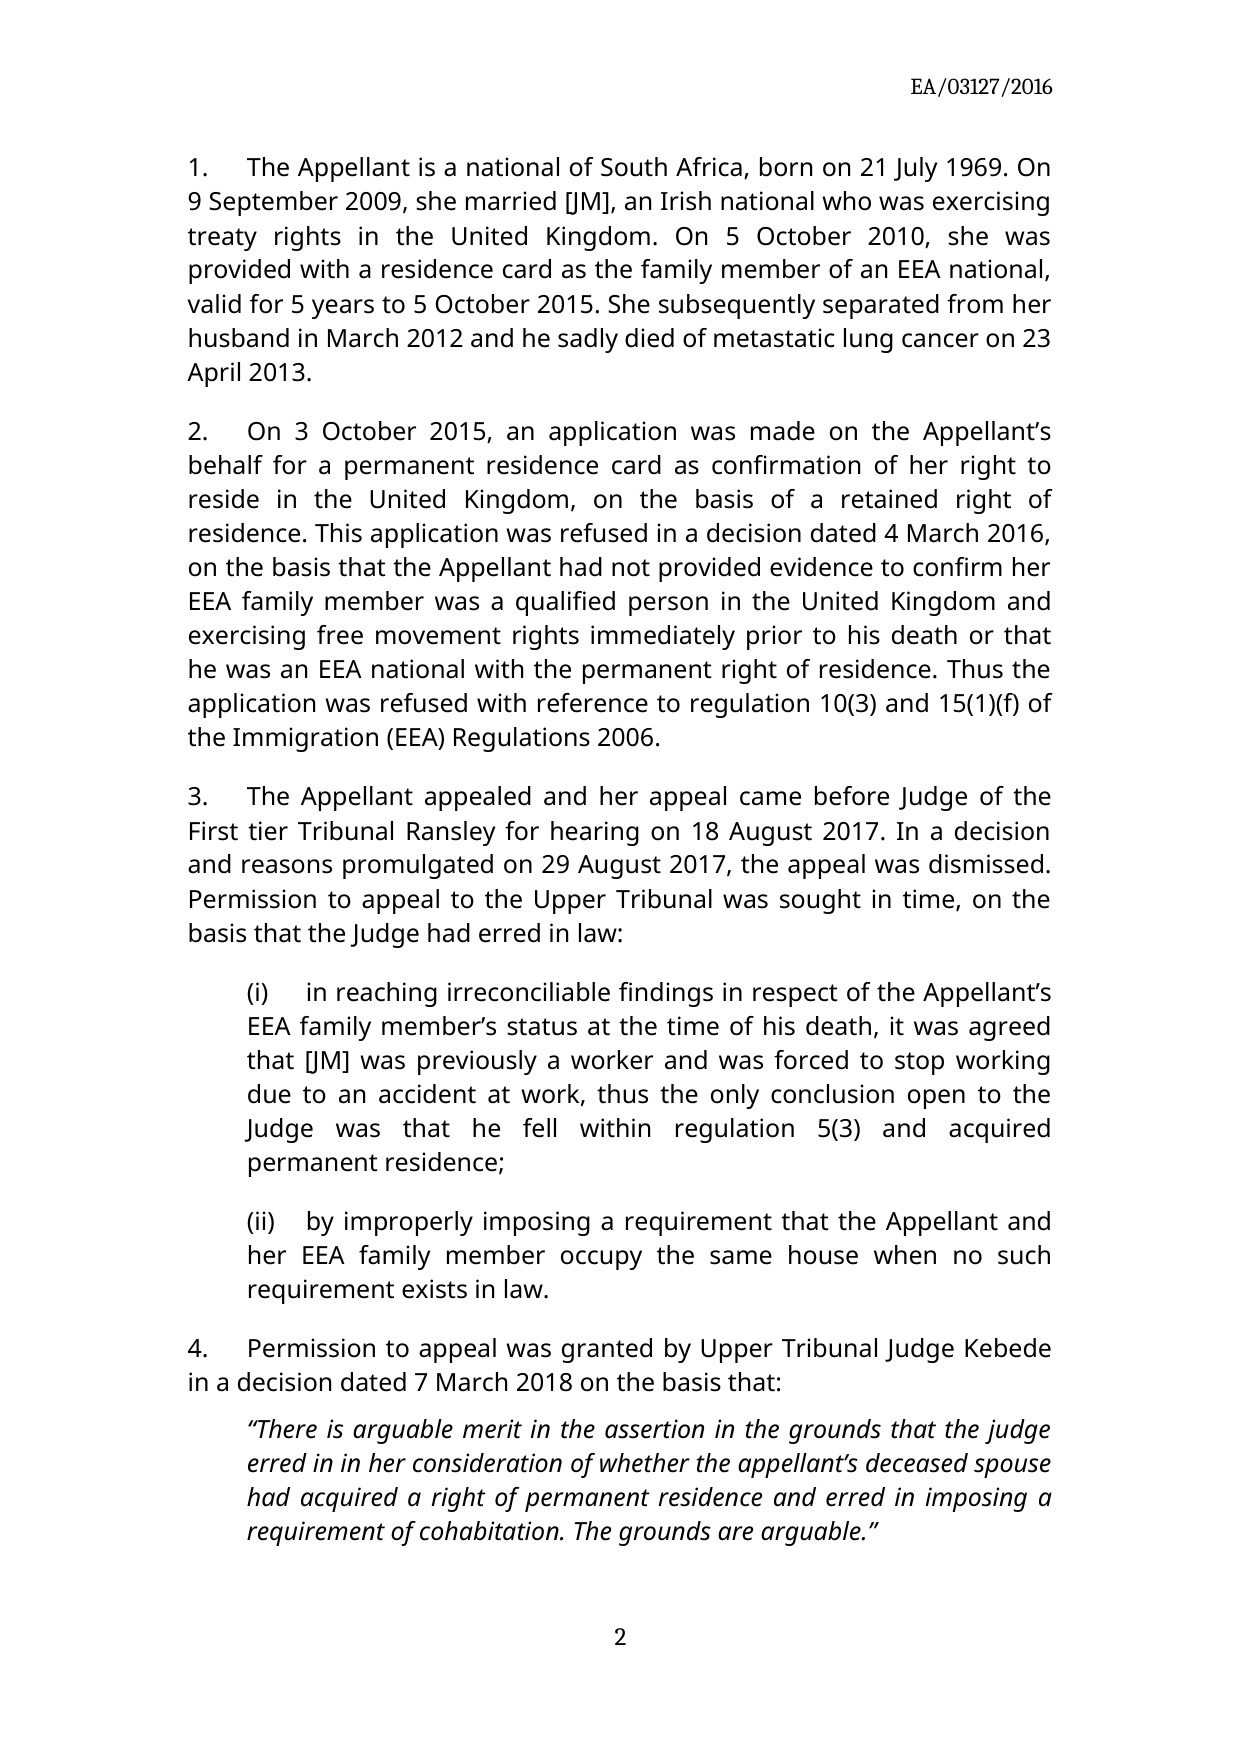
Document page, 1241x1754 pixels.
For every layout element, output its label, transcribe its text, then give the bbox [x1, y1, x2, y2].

text 3. The Appellant appealed and her appeal came before Judge of the First tier Tribunal Ransley for hearing on 18 August 2017. In a decision and reasons promulgated on 29 August 2017, the appeal was dismissed. Permission to appeal to the Upper Tribunal was sought in time, on the basis that the Judge had erred in law: [187, 779, 1053, 949]
text 1. The Appellant is a national of South Africa, born on 21 July 1969. On 9 September 2009, she married [JM], an Irish national who was exercising treaty rights in the United Kingdom. On 5 October 2010, she was provided with a residence card as the family member of an EEA national, valid for 5 years to 5 October 2015. She subsequently separated from her husband in March 2012 and he sadly died of metastatic lung cancer on 23 April 2013. [187, 150, 1053, 388]
text 4. Permission to appeal was granted by Upper Tribunal Judge Kebede in a decision dated 7 March 2018 on the basis that: [187, 1331, 1053, 1399]
text (i) in reaching irreconciliable findings in respect of the Appellant’s EEA family member’s status at the time of his death, it was agreed that [JM] was previously a worker and was forced to stop working due to an accident at work, thus the only conclusion open to the Judge was that he fell within regulation 5(3) and acquired permanent residence; [247, 974, 1053, 1179]
text “There is arguable merit in the assertion in the grounds that the judge erred in in her consideration of whether the appellant’s deceased spouse had acquired a right of permanent residence and erred in imposing a requirement of cohabitation. The grounds are arguable.” [247, 1412, 1053, 1548]
text (ii) by improperly imposing a requirement that the Appellant and her EEA family member occupy the same house when no such requirement exists in law. [247, 1204, 1053, 1306]
text 2. On 3 October 2015, an application was made on the Appellant’s behalf for a permanent residence card as confirmation of her right to reside in the United Kingdom, on the basis of a retained right of residence. This application was refused in a decision dated 4 March 2016, on the basis that the Appellant had not provided evidence to confirm her EEA family member was a qualified person in the United Kingdom and exercising free movement rights immediately prior to his death or that he was an EEA national with the permanent right of residence. Thus the application was refused with reference to regulation 10(3) and 15(1)(f) of the Immigration (EEA) Regulations 2006. [187, 413, 1053, 754]
